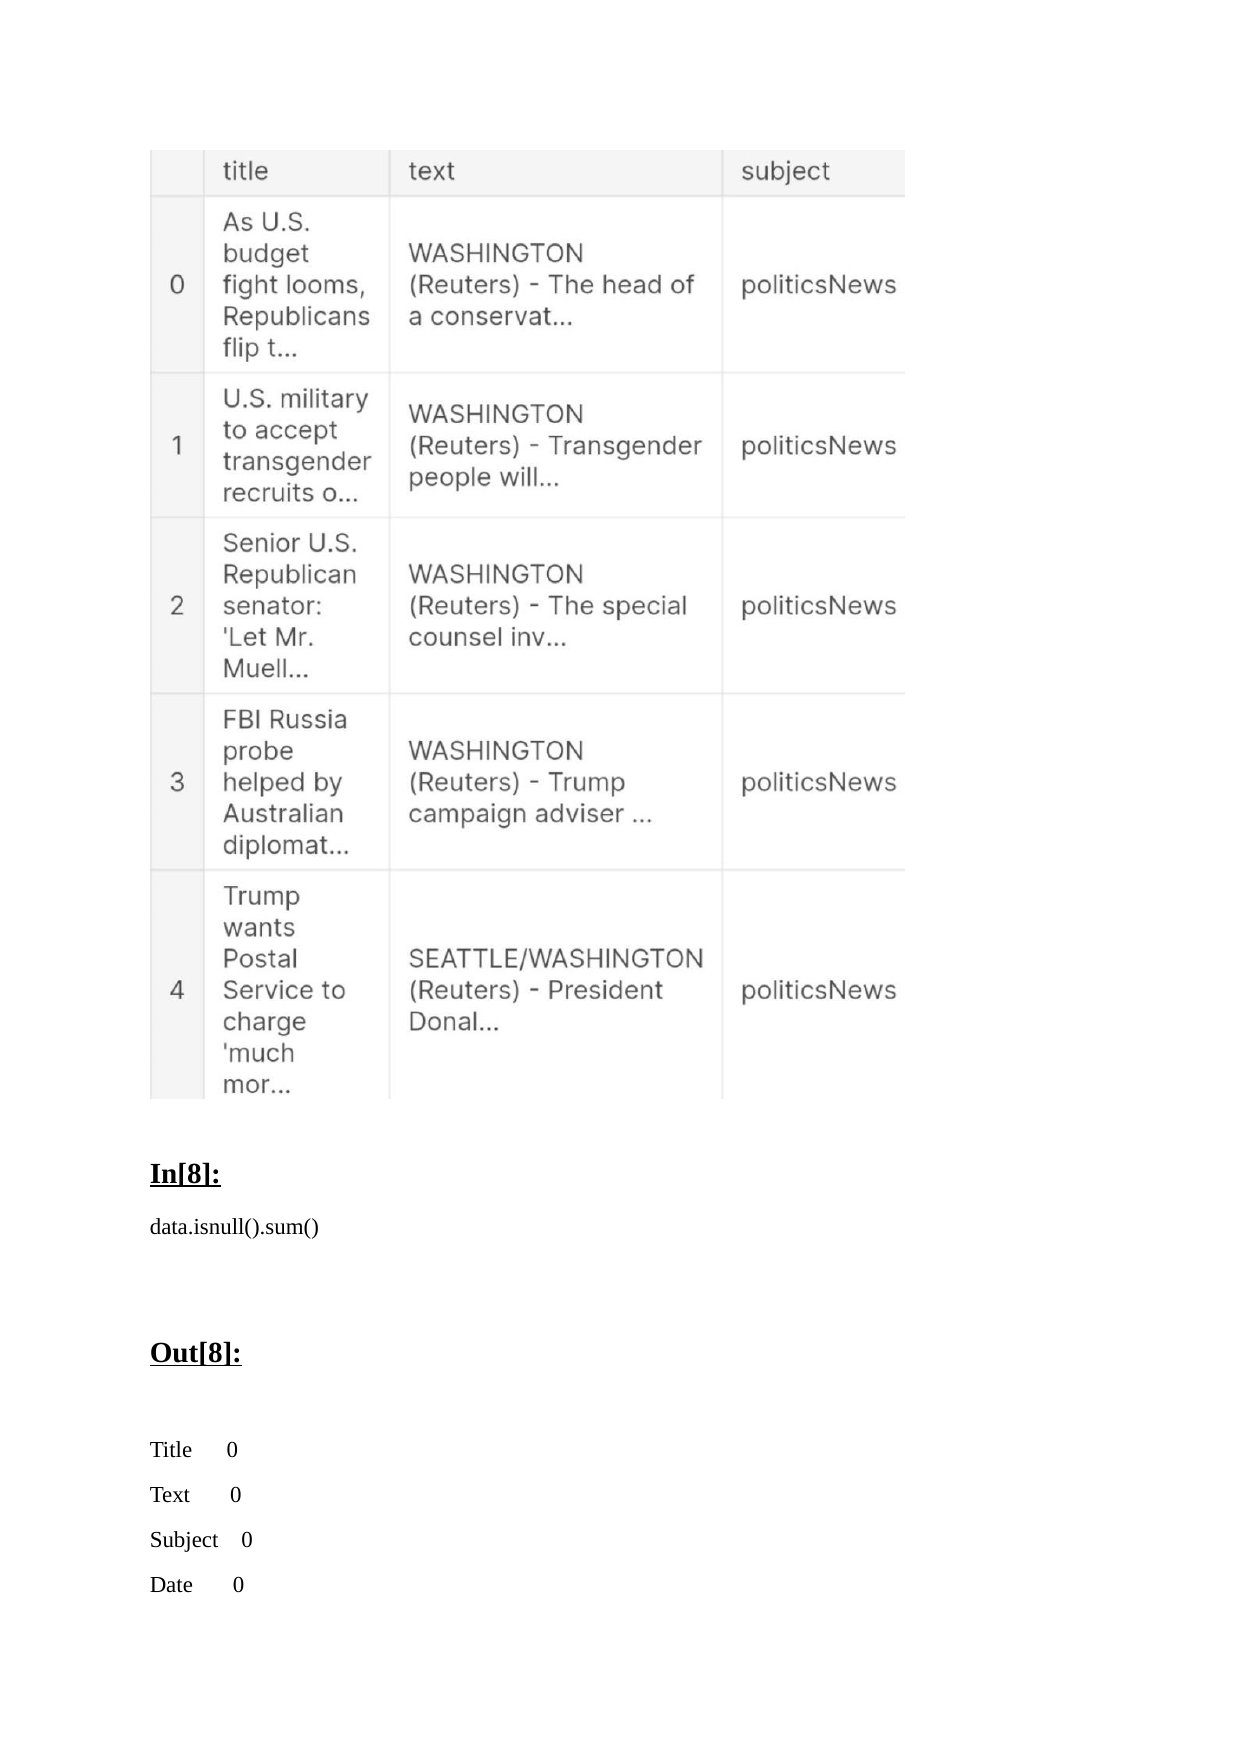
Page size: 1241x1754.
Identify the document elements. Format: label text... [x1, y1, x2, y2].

text Title 0 [149, 1436, 1090, 1462]
text Text 0 [149, 1481, 1090, 1508]
text Out[8]: [149, 1336, 1090, 1369]
text Date 0 [149, 1571, 1090, 1598]
picture [150, 150, 905, 1099]
text Subject 0 [149, 1526, 1090, 1553]
text In[8]: data.isnull().sum() [149, 1156, 378, 1240]
